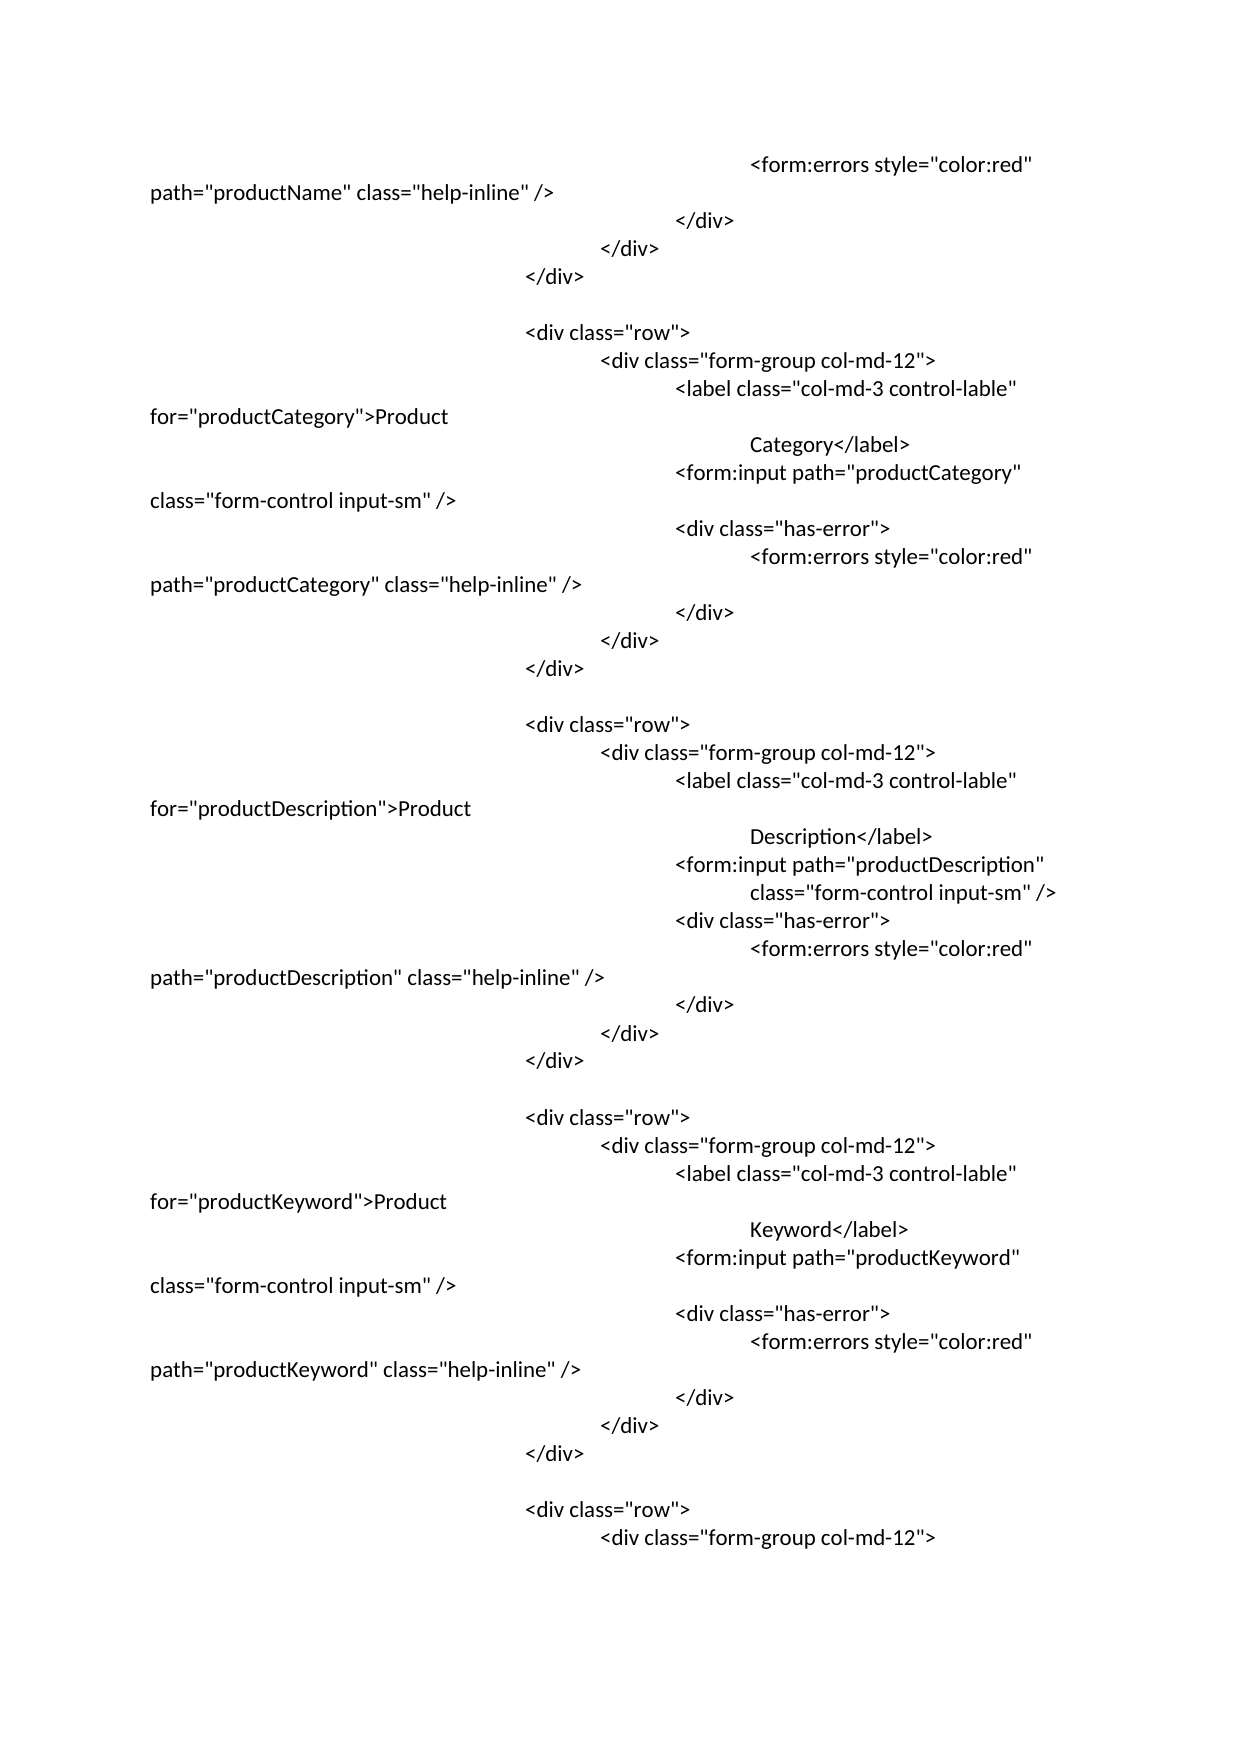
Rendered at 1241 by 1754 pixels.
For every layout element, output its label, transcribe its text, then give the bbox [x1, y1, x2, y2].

text <div class="form-group col-md-12"> [150, 346, 1090, 374]
text </div> [150, 234, 1090, 262]
text </div> [150, 262, 1090, 290]
text Description</label> [150, 822, 1090, 851]
text <div class="form-group col-md-12"> [150, 738, 1090, 766]
text <div class="form-group col-md-12"> [150, 1523, 1090, 1551]
text <label class="col-md-3 control-lable" for="productCategory">Product [150, 374, 1090, 430]
text <label class="col-md-3 control-lable" for="productKeyword">Product [150, 1159, 1090, 1215]
text <form:errors style="color:red" path="productCategory" class="help-inline" /> [150, 542, 1090, 598]
text <div class="has-error"> [150, 1299, 1090, 1327]
text Keyword</label> [150, 1215, 1090, 1243]
text <form:errors style="color:red" path="productDescription" class="help-inline" /> [150, 934, 1090, 991]
text </div> [150, 1383, 1090, 1411]
text class="form-control input-sm" /> [150, 878, 1090, 907]
text </div> [150, 206, 1090, 234]
text <form:errors style="color:red" path="productName" class="help-inline" /> [150, 150, 1090, 206]
text <div class="row"> [150, 318, 1090, 346]
text <div class="row"> [150, 1495, 1090, 1523]
text </div> [150, 1047, 1090, 1075]
text <form:input path="productKeyword" class="form-control input-sm" /> [150, 1243, 1090, 1299]
text <form:input path="productCategory" class="form-control input-sm" /> [150, 458, 1090, 514]
text </div> [150, 1411, 1090, 1439]
text Category</label> [150, 430, 1090, 458]
text <form:input path="productDescription" [150, 851, 1090, 878]
text <div class="form-group col-md-12"> [150, 1131, 1090, 1159]
text <div class="has-error"> [150, 514, 1090, 542]
text </div> [150, 1019, 1090, 1047]
text </div> [150, 626, 1090, 654]
text <label class="col-md-3 control-lable" for="productDescription">Product [150, 766, 1090, 822]
text </div> [150, 991, 1090, 1019]
text </div> [150, 1439, 1090, 1467]
text </div> [150, 598, 1090, 626]
text </div> [150, 654, 1090, 682]
text <form:errors style="color:red" path="productKeyword" class="help-inline" /> [150, 1327, 1090, 1383]
text <div class="row"> [150, 710, 1090, 738]
text <div class="row"> [150, 1103, 1090, 1131]
text <div class="has-error"> [150, 907, 1090, 934]
